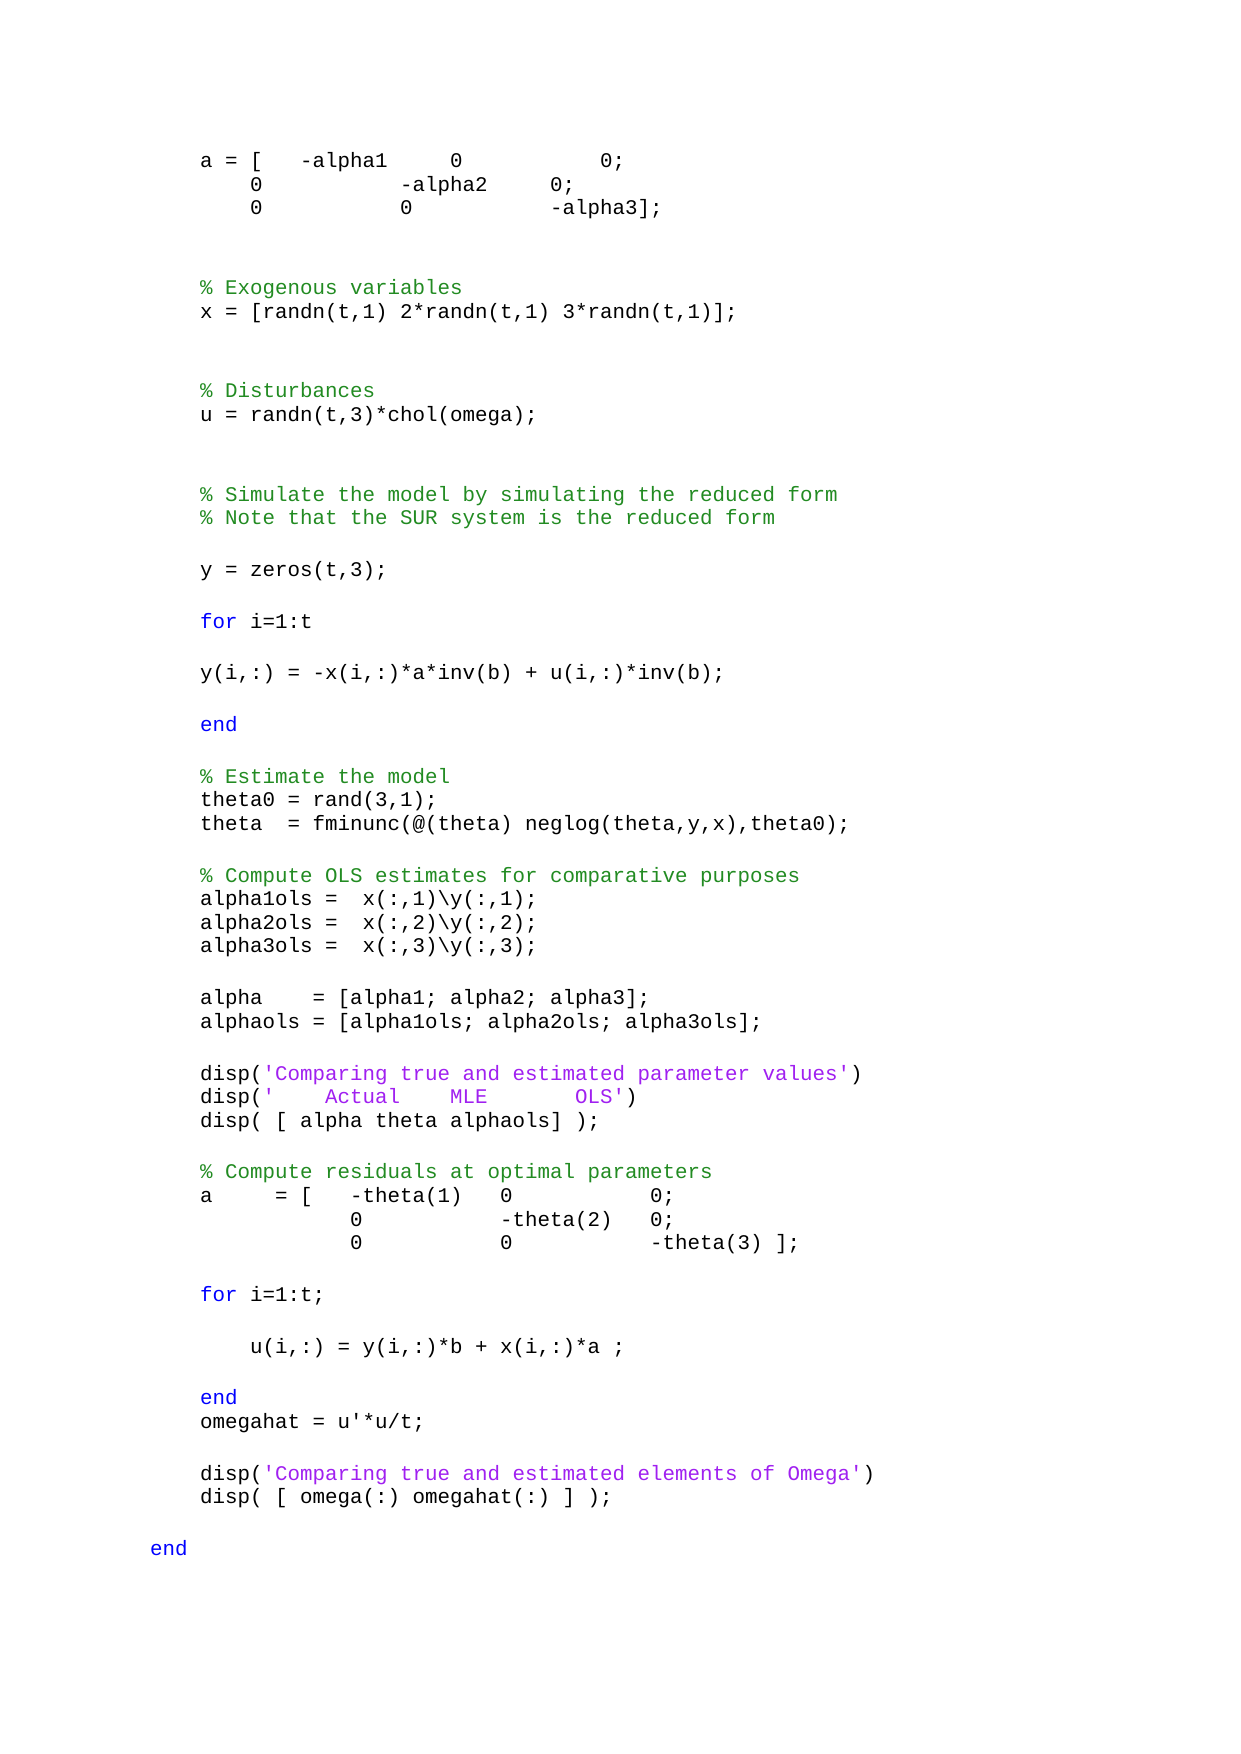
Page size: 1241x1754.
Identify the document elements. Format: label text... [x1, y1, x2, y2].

text 0 -theta(2) 0; [150, 1209, 1090, 1232]
text 0 -alpha2 0; [150, 174, 1090, 197]
text a = [ -alpha1 0 0; [150, 150, 1090, 174]
text alpha = [alpha1; alpha2; alpha3]; [150, 987, 1090, 1011]
text % Disturbances [150, 380, 1090, 404]
text % Estimate the model [150, 766, 1090, 789]
text 0 0 -theta(3) ]; [150, 1232, 1090, 1256]
text y = zeros(t,3); [150, 559, 1090, 583]
text % Simulate the model by simulating the reduced form [150, 484, 1090, 507]
text alpha2ols = x(:,2)\y(:,2); [150, 912, 1090, 936]
text % Compute residuals at optimal parameters [150, 1161, 1090, 1185]
text alpha1ols = x(:,1)\y(:,1); [150, 888, 1090, 912]
text alpha3ols = x(:,3)\y(:,3); [150, 936, 1090, 959]
text for i=1:t [150, 611, 1090, 634]
text y(i,:) = -x(i,:)*a*inv(b) + u(i,:)*inv(b); [150, 662, 1090, 686]
text theta = fminunc(@(theta) neglog(theta,y,x),theta0); [150, 813, 1090, 837]
text u = randn(t,3)*chol(omega); [150, 404, 1090, 428]
text % Exogenous variables [150, 277, 1090, 301]
text end [150, 1538, 1090, 1562]
text disp( [ alpha theta alphaols] ); [150, 1110, 1090, 1133]
text end [150, 1387, 1090, 1411]
text x = [randn(t,1) 2*randn(t,1) 3*randn(t,1)]; [150, 301, 1090, 324]
text disp( [ omega(:) omegahat(:) ] ); [150, 1486, 1090, 1510]
text omegahat = u'*u/t; [150, 1411, 1090, 1435]
text % Note that the SUR system is the reduced form [150, 507, 1090, 531]
text 0 0 -alpha3]; [150, 197, 1090, 221]
text alphaols = [alpha1ols; alpha2ols; alpha3ols]; [150, 1011, 1090, 1034]
text for i=1:t; [150, 1284, 1090, 1308]
text % Compute OLS estimates for comparative purposes [150, 864, 1090, 888]
text disp('Comparing true and estimated elements of Omega') [150, 1463, 1090, 1486]
text a = [ -theta(1) 0 0; [150, 1185, 1090, 1209]
text disp(' Actual MLE OLS') [150, 1086, 1090, 1110]
text end [150, 714, 1090, 738]
text u(i,:) = y(i,:)*b + x(i,:)*a ; [150, 1336, 1090, 1359]
text disp('Comparing true and estimated parameter values') [150, 1062, 1090, 1086]
text theta0 = rand(3,1); [150, 789, 1090, 813]
